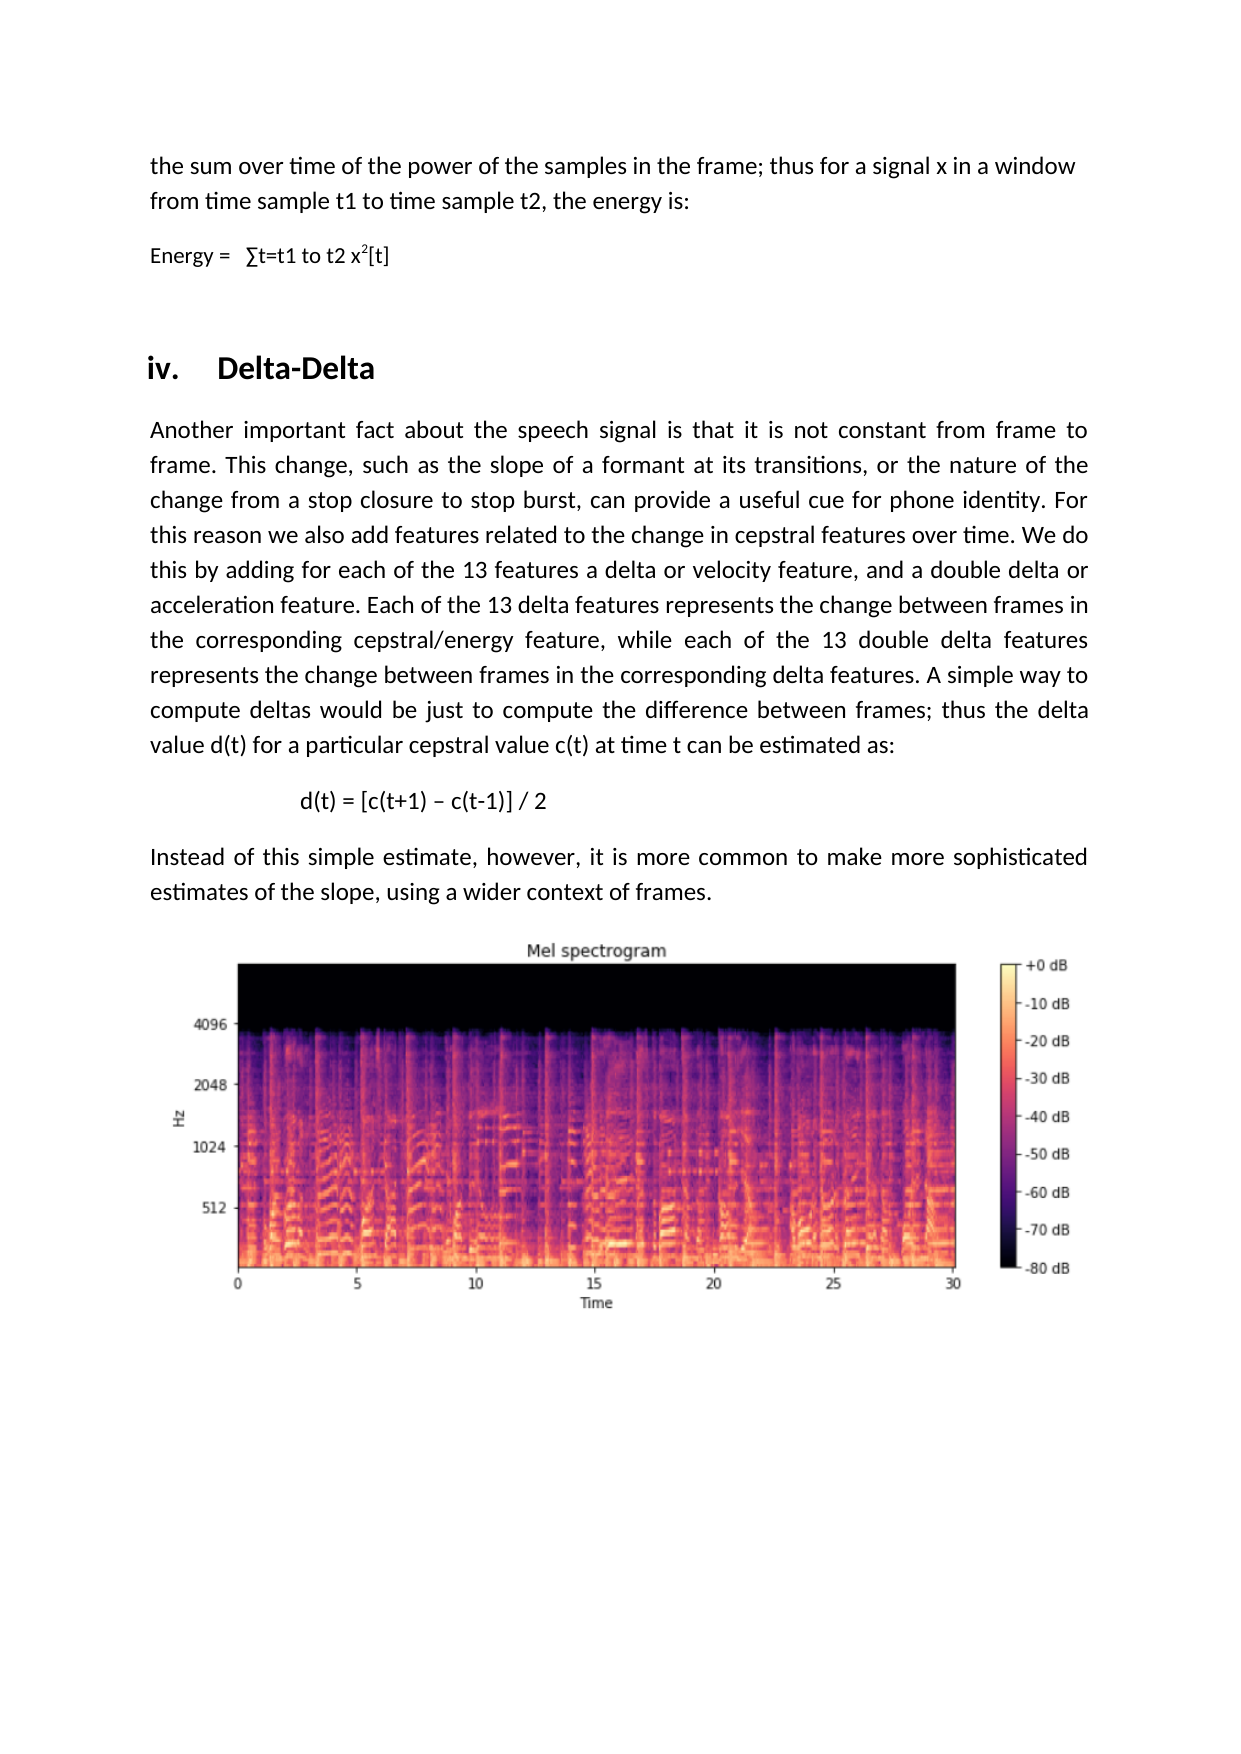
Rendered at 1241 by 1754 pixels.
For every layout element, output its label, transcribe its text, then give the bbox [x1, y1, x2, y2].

list Delta-Delta [179, 347, 1090, 388]
text Another important fact about the speech signal is that it is not constant from frame to frame. This change, such as the slope of a formant at its transitions, or the nature of the change from a stop closure to stop burst, can provide a useful cue for phone identity. For this reason we also add features related to the change in cepstral features over time. We do this by adding for each of the 13 features a delta or velocity feature, and a double delta or acceleration feature. Each of the 13 delta features represents the change between frames in the corresponding cepstral/energy feature, while each of the 13 double delta features represents the change between frames in the corresponding delta features. A simple way to compute deltas would be just to compute the difference between frames; thus the delta value d(t) for a particular cepstral value c(t) at time t can be estimated as: [150, 414, 1090, 760]
text d(t) = [c(t+1) – c(t-1)] / 2 [150, 785, 1090, 816]
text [150, 150, 1090, 216]
picture [150, 932, 1091, 1318]
text Energy = ∑t=t1 to t2 x2[t] [150, 241, 1090, 269]
text Instead of this simple estimate, however, it is more common to make more sophisticated estimates of the slope, using a wider context of frames. [150, 841, 1090, 907]
